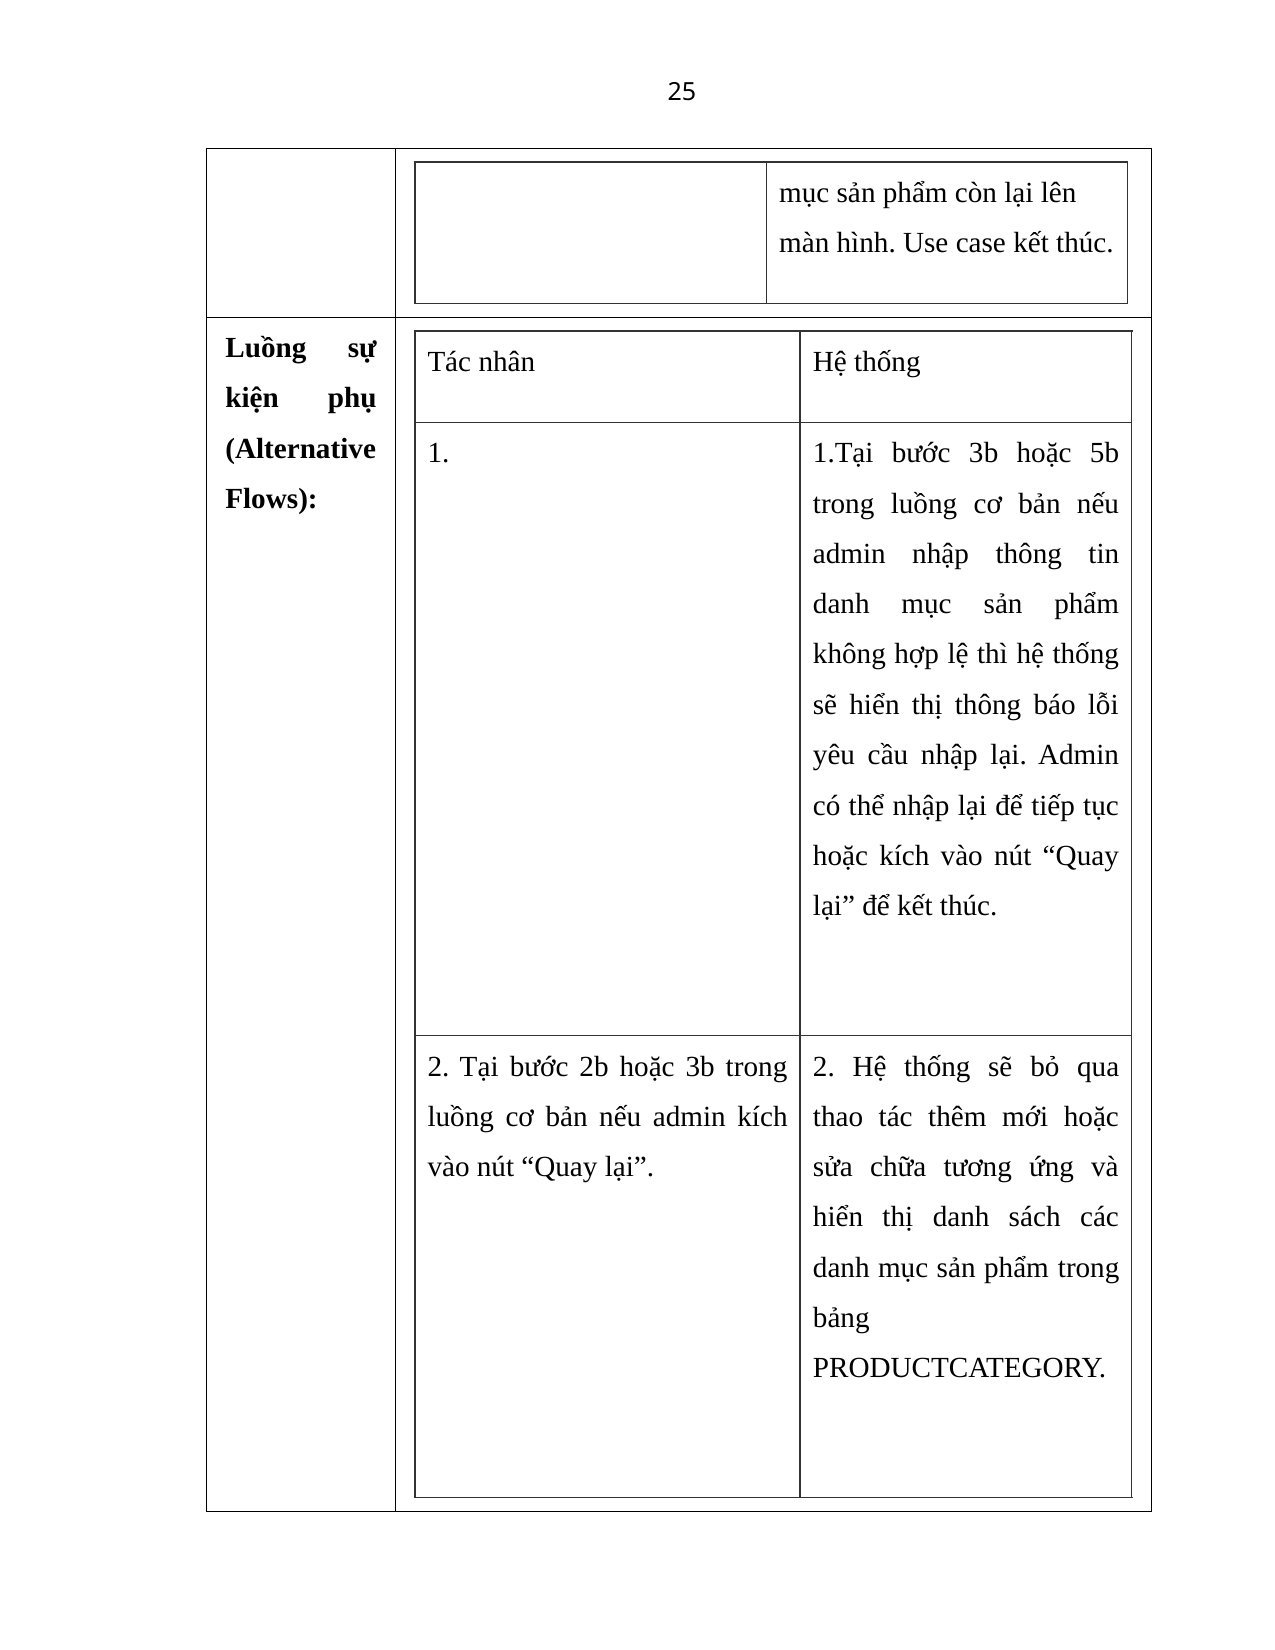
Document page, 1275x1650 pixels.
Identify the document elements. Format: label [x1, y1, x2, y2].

table_cell [207, 149, 395, 317]
table_cell [396, 318, 1151, 1511]
table_cell [207, 318, 395, 1511]
table_cell [396, 149, 1151, 317]
